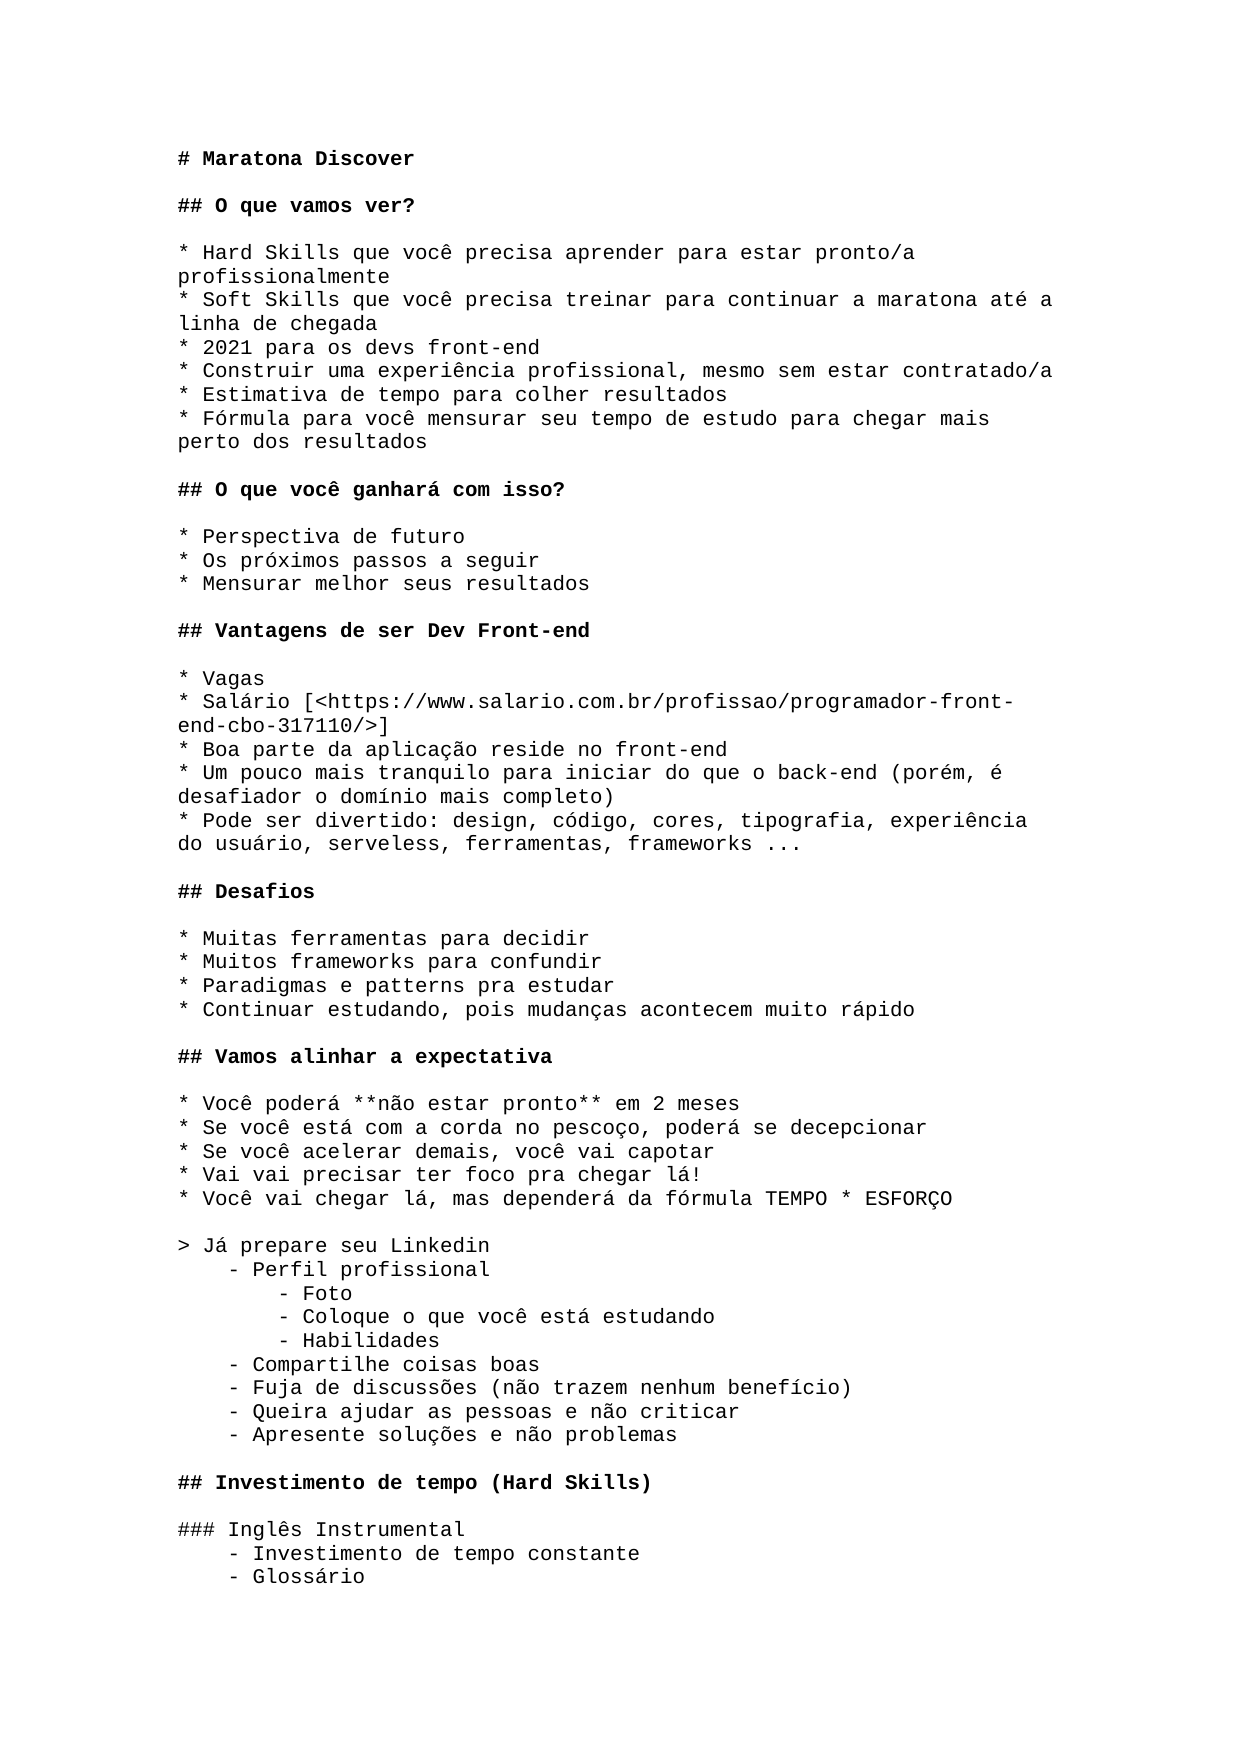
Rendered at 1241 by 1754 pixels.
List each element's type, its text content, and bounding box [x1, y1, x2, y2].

text - Apresente soluções e não problemas [177, 1424, 1063, 1448]
text * Continuar estudando, pois mudanças acontecem muito rápido [177, 999, 1063, 1022]
text * Os próximos passos a seguir [177, 549, 1063, 573]
text * Estimativa de tempo para colher resultados [177, 384, 1063, 408]
text - Investimento de tempo constante [177, 1543, 1063, 1566]
text - Coloque o que você está estudando [177, 1306, 1063, 1330]
text > Já prepare seu Linkedin [177, 1235, 1063, 1259]
text * Um pouco mais tranquilo para iniciar do que o back-end (porém, é desafiador o domínio mais completo) [177, 762, 1063, 810]
text * 2021 para os devs front-end [177, 337, 1063, 360]
text * Vagas [177, 668, 1063, 691]
text * Você poderá **não estar pronto** em 2 meses [177, 1093, 1063, 1117]
text * Boa parte da aplicação reside no front-end [177, 739, 1063, 762]
text ## Investimento de tempo (Hard Skills) [177, 1472, 1063, 1495]
text ## Desafios [177, 881, 1063, 904]
text - Habilidades [177, 1330, 1063, 1353]
text # Maratona Discover [177, 148, 1063, 171]
text ## O que vamos ver? [177, 195, 1063, 218]
text * Mensurar melhor seus resultados [177, 573, 1063, 597]
text - Fuja de discussões (não trazem nenhum benefício) [177, 1377, 1063, 1401]
text - Perfil profissional [177, 1259, 1063, 1283]
text * Perspectiva de futuro [177, 526, 1063, 549]
text - Foto [177, 1283, 1063, 1306]
text ## O que você ganhará com isso? [177, 479, 1063, 502]
text * Muitos frameworks para confundir [177, 952, 1063, 975]
text * Você vai chegar lá, mas dependerá da fórmula TEMPO * ESFORÇO [177, 1188, 1063, 1212]
text * Paradigmas e patterns pra estudar [177, 975, 1063, 999]
text ### Inglês Instrumental [177, 1519, 1063, 1543]
text * Muitas ferramentas para decidir [177, 928, 1063, 952]
text * Fórmula para você mensurar seu tempo de estudo para chegar mais perto dos resultados [177, 408, 1063, 455]
text * Vai vai precisar ter foco pra chegar lá! [177, 1164, 1063, 1188]
text * Soft Skills que você precisa treinar para continuar a maratona até a linha de chegada [177, 289, 1063, 337]
text ## Vantagens de ser Dev Front-end [177, 621, 1063, 644]
text * Pode ser divertido: design, código, cores, tipografia, experiência do usuário, serveless, ferramentas, frameworks ... [177, 810, 1063, 857]
text - Glossário [177, 1566, 1063, 1590]
text * Se você acelerar demais, você vai capotar [177, 1141, 1063, 1164]
text - Compartilhe coisas boas [177, 1353, 1063, 1377]
text * Salário [<https://www.salario.com.br/profissao/programador-front-end-cbo-317110/>] [177, 691, 1063, 739]
text - Queira ajudar as pessoas e não criticar [177, 1401, 1063, 1424]
text * Construir uma experiência profissional, mesmo sem estar contratado/a [177, 360, 1063, 384]
text * Se você está com a corda no pescoço, poderá se decepcionar [177, 1117, 1063, 1141]
text ## Vamos alinhar a expectativa [177, 1046, 1063, 1070]
text * Hard Skills que você precisa aprender para estar pronto/a profissionalmente [177, 242, 1063, 289]
